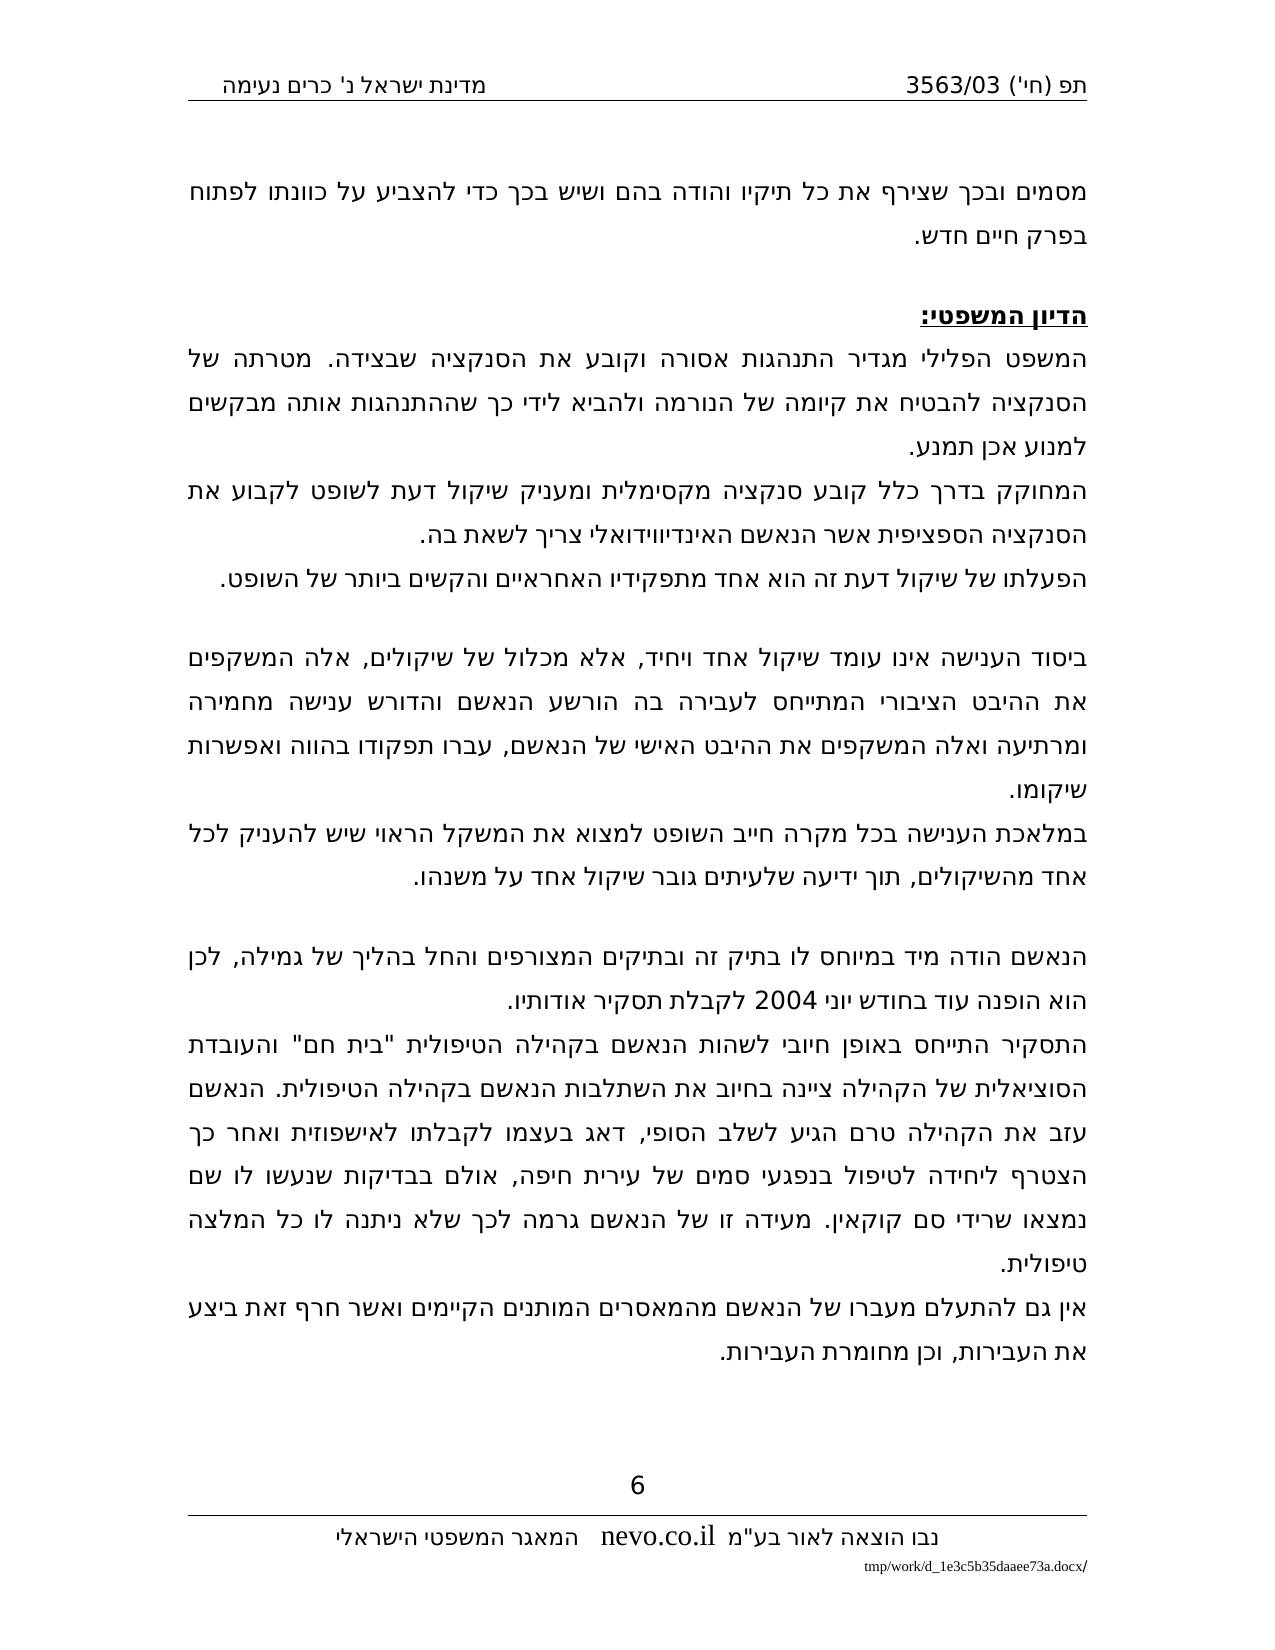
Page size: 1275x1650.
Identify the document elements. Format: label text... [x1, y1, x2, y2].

text הפעלתו של שיקול דעת זה הוא אחד מתפקידיו האחראיים והקשים ביותר של השופט.ו [187, 564, 1087, 593]
text הדיון המשפטי: [187, 301, 1087, 330]
text אין גם להתעלם מעברו של הנאשם מהמאסרים המותנים הקיימים ואשר חרף זאת ביצע את העבירות, וכן מחומרת העבירות. [187, 1293, 1087, 1366]
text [187, 177, 1087, 250]
text הנאשם הודה מיד במיוחס לו בתיק זה ובתיקים המצורפים והחל בהליך של גמילה, לכן הוא הופנה עוד בחודש יוני 2004 לקבלת תסקיר אודותיו. [187, 942, 1087, 1015]
text המשפט הפלילי מגדיר התנהגות אסורה וקובע את הסנקציה שבצידה. מטרתה של הסנקציה להבטיח את קיומה של הנורמה ולהביא לידי כך שההתנהגות אותה מבקשים למנוע אכן תמנע.נ [187, 345, 1087, 462]
text ביסוד הענישה אינו עומד שיקול אחד ויחיד, אלא מכלול של שיקולים, אלה המשקפים את ההיבט הציבורי המתייחס לעבירה בה הורשע הנאשם והדורש ענישה מחמירה ומרתיעה ואלה המשקפים את ההיבט האישי של הנאשם, עברו תפקודו בהווה ואפשרות שיקומו.נ [187, 643, 1087, 804]
text המחוקק בדרך כלל קובע סנקציה מקסימלית ומעניק שיקול דעת לשופט לקבוע את הסנקציה הספציפית אשר הנאשם האינדיווידואלי צריך לשאת בה.ב [187, 476, 1087, 549]
text התסקיר התייחס באופן חיובי לשהות הנאשם בקהילה הטיפולית "בית חם" והעובדת הסוציאלית של הקהילה ציינה בחיוב את השתלבות הנאשם בקהילה הטיפולית. הנאשם עזב את הקהילה טרם הגיע לשלב הסופי, דאג בעצמו לקבלתו לאישפוזית ואחר כך הצטרף ליחידה לטיפול בנפגעי סמים של עירית חיפה, אולם בבדיקות שנעשו לו שם נמצאו שרידי סם קוקאין. מעידה זו של הנאשם גרמה לכך שלא ניתנה לו כל המלצה טיפולית. [187, 1030, 1087, 1278]
text במלאכת הענישה בכל מקרה חייב השופט למצוא את המשקל הראוי שיש להעניק לכל אחד מהשיקולים, תוך ידיעה שלעיתים גובר שיקול אחד על משנהו. [187, 819, 1087, 892]
